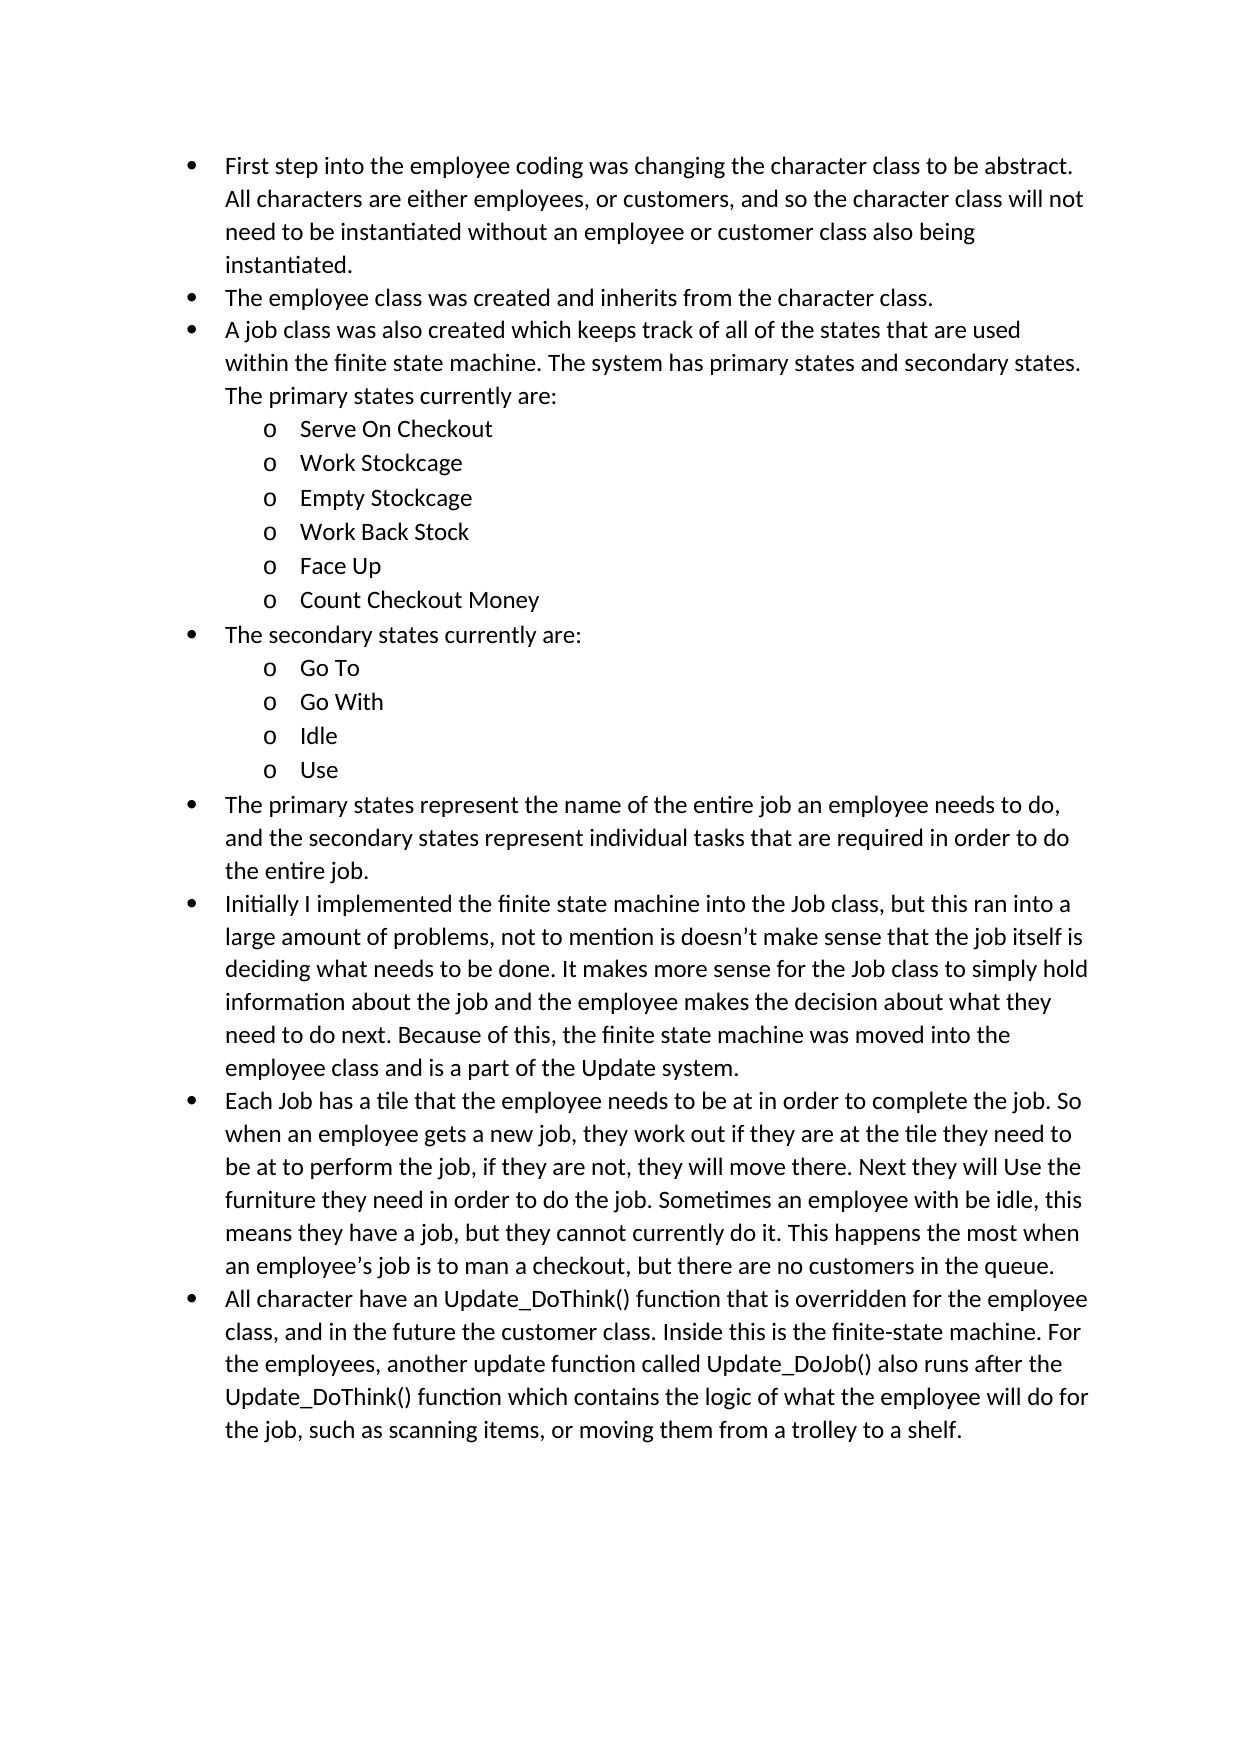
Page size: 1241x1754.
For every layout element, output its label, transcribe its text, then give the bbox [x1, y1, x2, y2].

list The secondary states currently are: [187, 619, 1090, 649]
list All character have an Update_DoThink() function that is overridden for the employee class, and in the future the customer class. Inside this is the finite-state machine. For the employees, another update function called Update_DoJob() also runs after the Update_DoThink() function which contains the logic of what the employee will do for the job, such as scanning items, or moving them from a trolley to a shelf. [187, 1283, 1090, 1445]
list The primary states represent the name of the entire job an employee needs to do, and the secondary states represent individual tasks that are required in order to do the entire job. [187, 789, 1090, 885]
list Idle [262, 720, 1090, 752]
list Each Job has a tile that the employee needs to be at in order to complete the job. So when an employee gets a new job, they work out if they are at the tile they need to be at to perform the job, if they are not, they will move there. Next they will Use the furniture they need in order to do the job. Sometimes an employee with be idle, this means they have a job, but they cannot currently do it. This happens the most when an employee’s job is to man a checkout, but there are no customers in the queue. [187, 1085, 1090, 1280]
list Face Up [262, 550, 1090, 582]
list A job class was also created which keeps track of all of the states that are used within the finite state machine. The system has primary states and secondary states. The primary states currently are: [187, 314, 1090, 411]
list Initially I implemented the finite state machine into the Job class, but this ran into a large amount of problems, not to mention is doesn’t make sense that the job itself is deciding what needs to be done. It makes more sense for the Job class to simply hold information about the job and the employee makes the decision about what they need to do next. Because of this, the finite state machine was moved into the employee class and is a part of the Update system. [187, 888, 1090, 1083]
list Use [262, 755, 1090, 786]
list Empty Stockcage [262, 482, 1090, 514]
list Count Checkout Money [262, 585, 1090, 616]
list The employee class was created and inherits from the character class. [187, 282, 1090, 312]
list Work Stockcage [262, 448, 1090, 479]
list Serve On Checkout [262, 413, 1090, 445]
list Work Back Stock [262, 516, 1090, 548]
list Go To [262, 652, 1090, 684]
list Go With [262, 686, 1090, 718]
list First step into the employee coding was changing the character class to be abstract. All characters are either employees, or customers, and so the character class will not need to be instantiated without an employee or customer class also being instantiated. [187, 150, 1090, 279]
